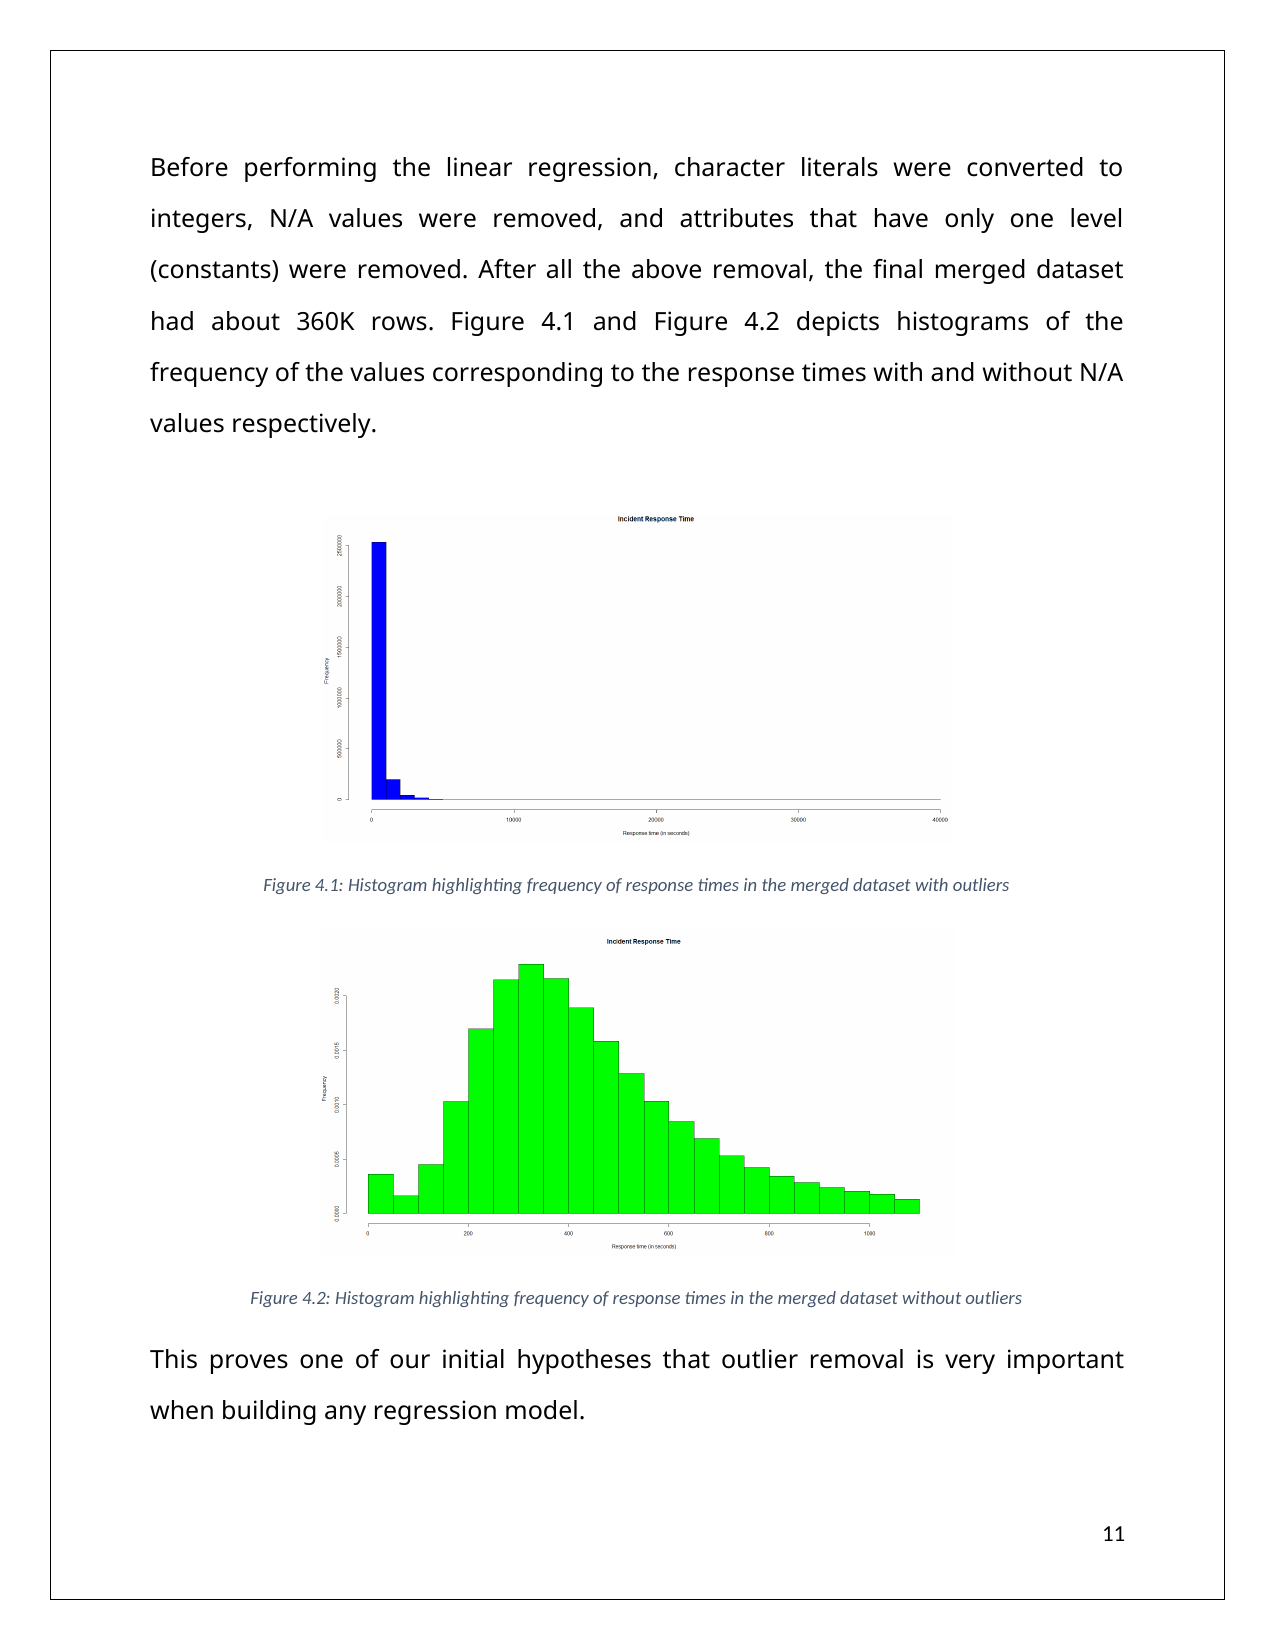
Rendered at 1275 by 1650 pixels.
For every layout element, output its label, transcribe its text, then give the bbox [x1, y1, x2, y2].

text Figure 4.1: Histogram highlighting frequency of response times in the merged dataset with outliers [150, 873, 1125, 896]
text Figure 4.2: Histogram highlighting frequency of response times in the merged dataset without outliers [150, 1286, 1125, 1309]
picture [320, 928, 955, 1256]
text Before performing the linear regression, character literals were converted to integers, N/A values were removed, and attributes that have only one level (constants) were removed. After all the above removal, the final merged dataset had about 360K rows. Figure 4.1 and Figure 4.2 depicts histograms of the frequency of the values corresponding to the response times with and without N/A values respectively. [150, 150, 1125, 439]
picture [322, 515, 953, 843]
text This proves one of our initial hypotheses that outlier removal is very important when building any regression model. [150, 1341, 1125, 1426]
